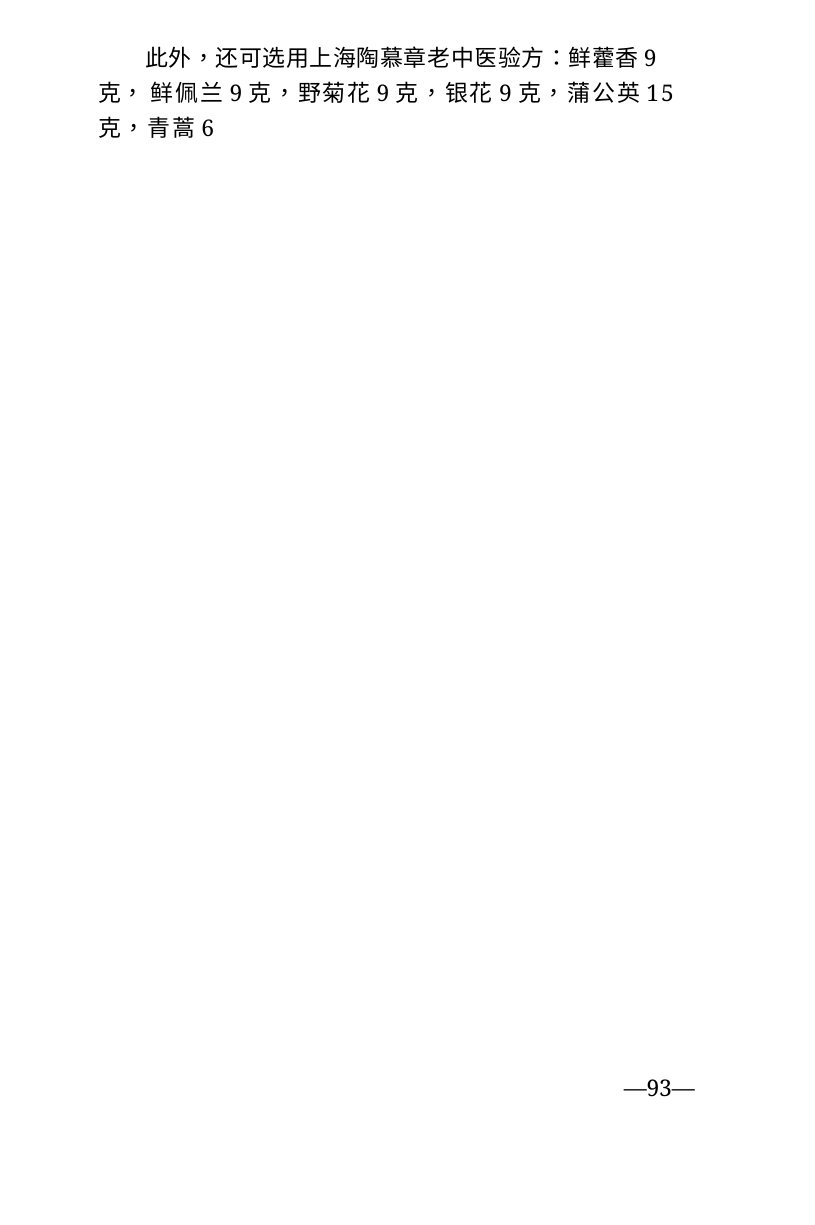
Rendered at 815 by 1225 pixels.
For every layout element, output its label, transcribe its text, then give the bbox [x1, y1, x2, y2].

text 此外，还可选用上海陶慕章老中医验方：鲜藿香9克， 鲜佩兰9克，野菊花9克，银花9克，蒲公英15克，青蒿6 [98, 42, 698, 143]
